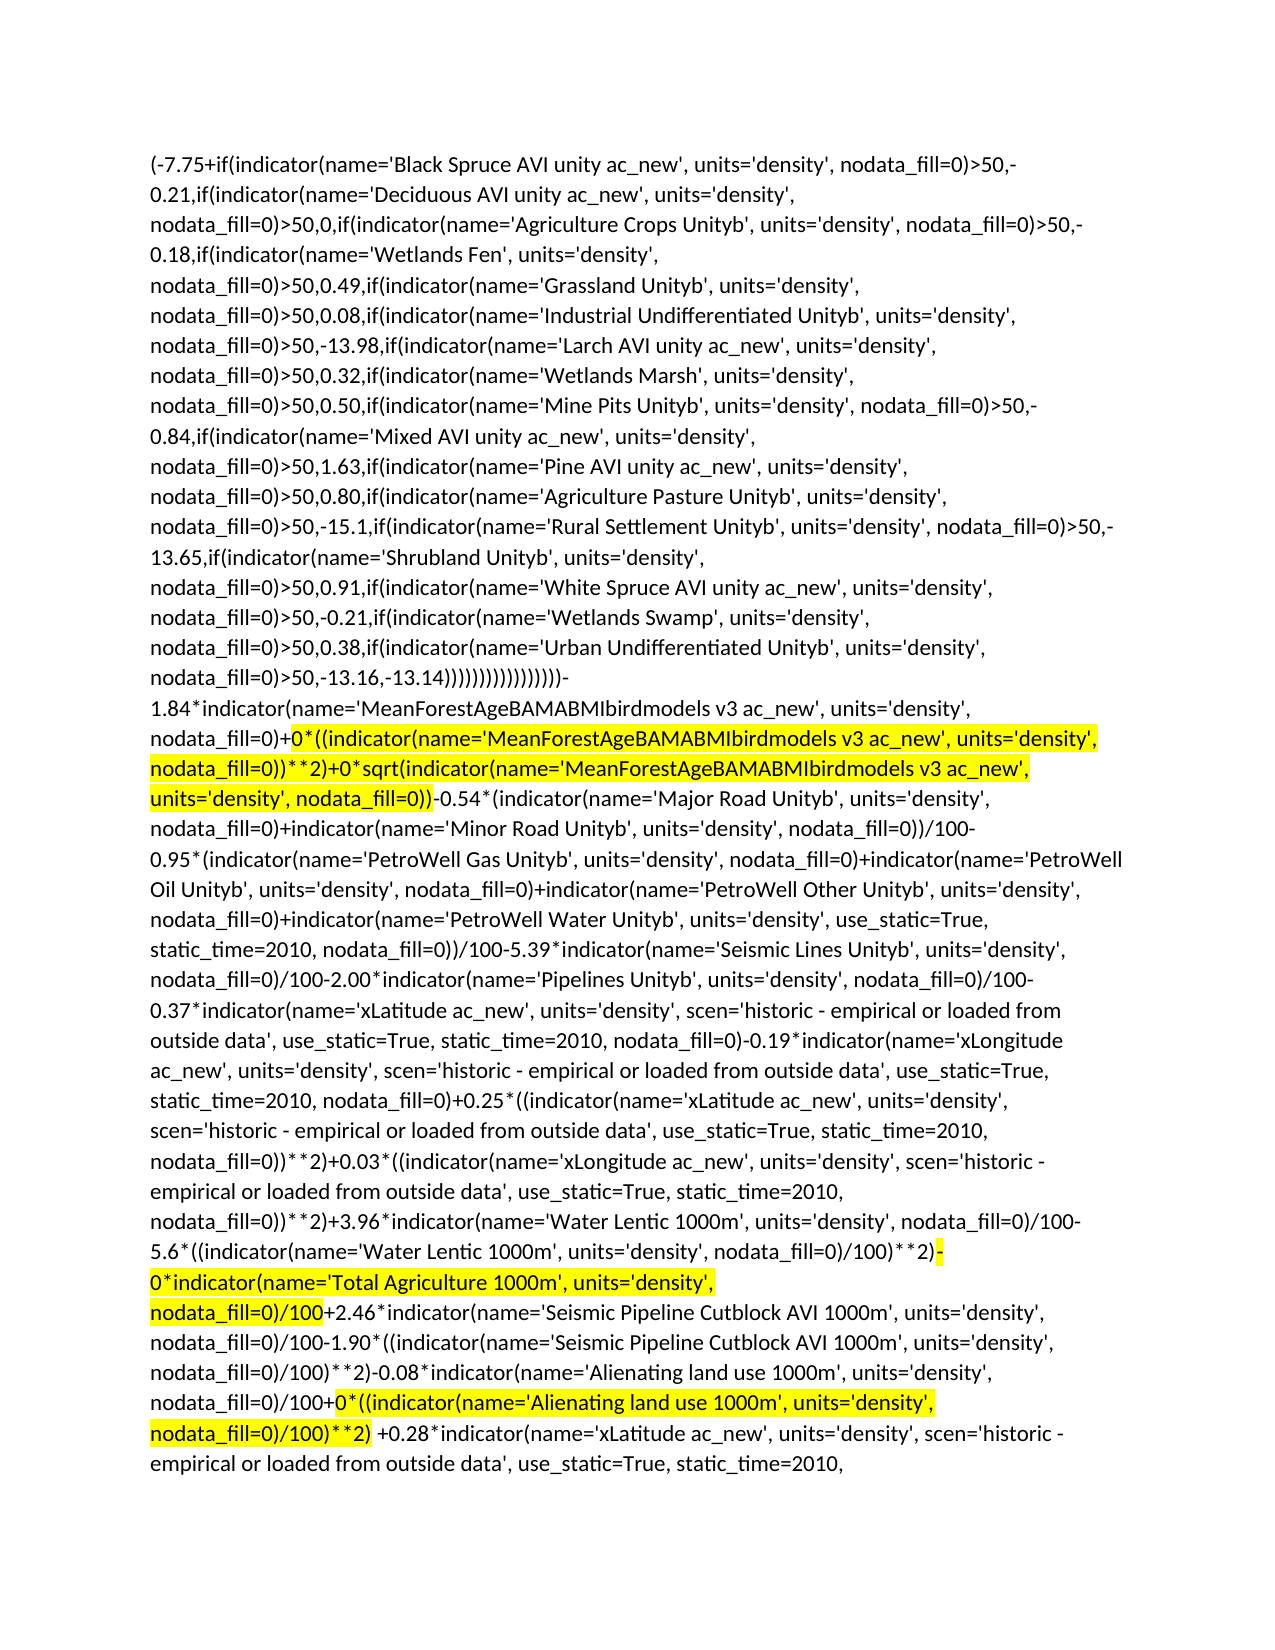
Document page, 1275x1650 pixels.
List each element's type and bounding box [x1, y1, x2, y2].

text [150, 150, 1125, 1477]
